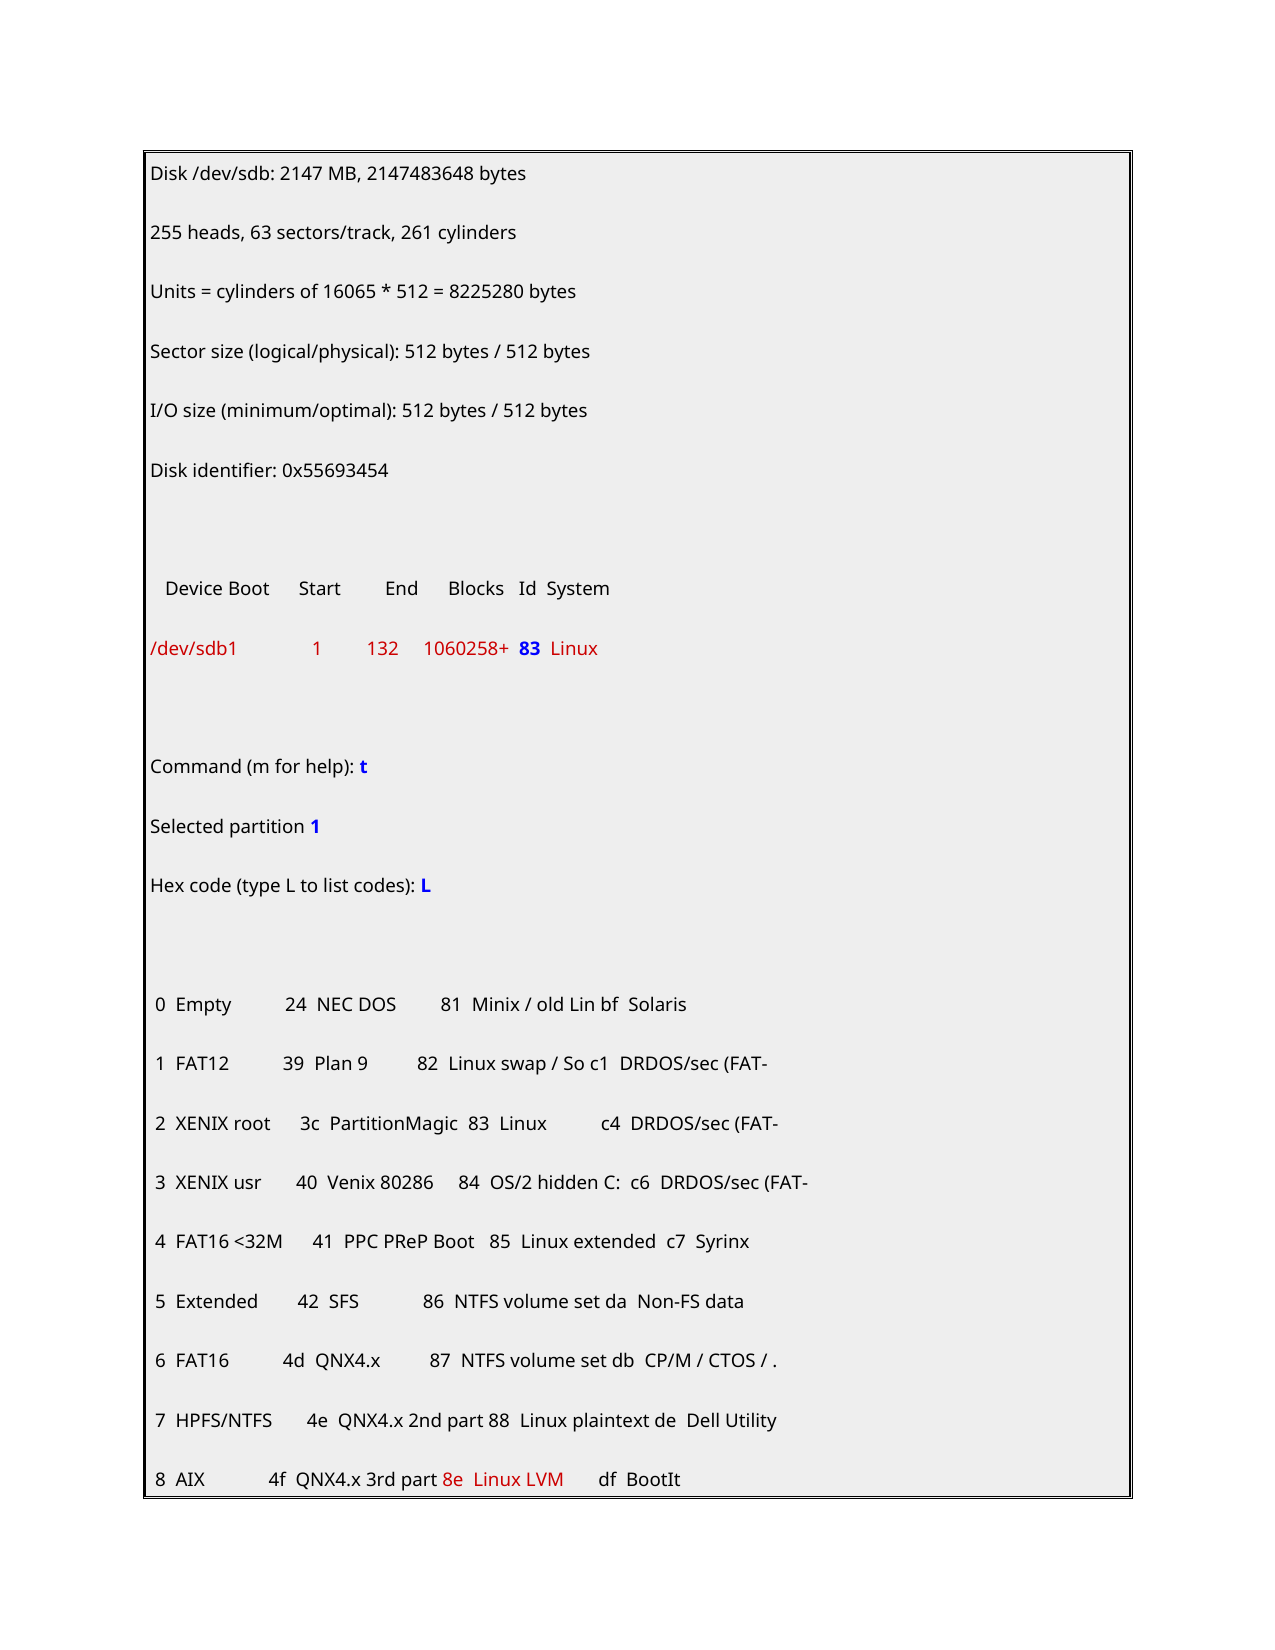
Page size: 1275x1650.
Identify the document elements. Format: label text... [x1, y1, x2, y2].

text Command (m for help): t [146, 744, 1129, 779]
text I/O size (minimum/optimal): 512 bytes / 512 bytes [146, 387, 1129, 423]
text 0 Empty 24 NEC DOS 81 Minix / old Lin bf Solaris [146, 981, 1129, 1017]
text 2 XENIX root 3c PartitionMagic 83 Linux c4 DRDOS/sec (FAT- [146, 1100, 1129, 1136]
text Disk identifier: 0x55693454 [146, 447, 1129, 482]
text Selected partition 1 [146, 803, 1129, 839]
text Hex code (type L to list codes): L [146, 862, 1129, 898]
text /dev/sdb1 1 132 1060258+ 83 Linux [146, 625, 1129, 661]
text 255 heads, 63 sectors/track, 261 cylinders [146, 209, 1129, 245]
text 1 FAT12 39 Plan 9 82 Linux swap / So c1 DRDOS/sec (FAT- [146, 1041, 1129, 1076]
text Sector size (logical/physical): 512 bytes / 512 bytes [146, 328, 1129, 364]
text Device Boot Start End Blocks Id System [146, 566, 1129, 601]
text 6 FAT16 4d QNX4.x 87 NTFS volume set db CP/M / CTOS / . [146, 1337, 1129, 1373]
text Disk /dev/sdb: 2147 MB, 2147483648 bytes [146, 153, 1129, 186]
text 3 XENIX usr 40 Venix 80286 84 OS/2 hidden C: c6 DRDOS/sec (FAT- [146, 1159, 1129, 1195]
text Units = cylinders of 16065 * 512 = 8225280 bytes [146, 269, 1129, 304]
text 5 Extended 42 SFS 86 NTFS volume set da Non-FS data [146, 1278, 1129, 1314]
text 7 HPFS/NTFS 4e QNX4.x 2nd part 88 Linux plaintext de Dell Utility [146, 1397, 1129, 1432]
text 8 AIX 4f QNX4.x 3rd part 8e Linux LVM df BootIt [146, 1456, 1129, 1496]
text 4 FAT16 <32M 41 PPC PReP Boot 85 Linux extended c7 Syrinx [146, 1219, 1129, 1254]
